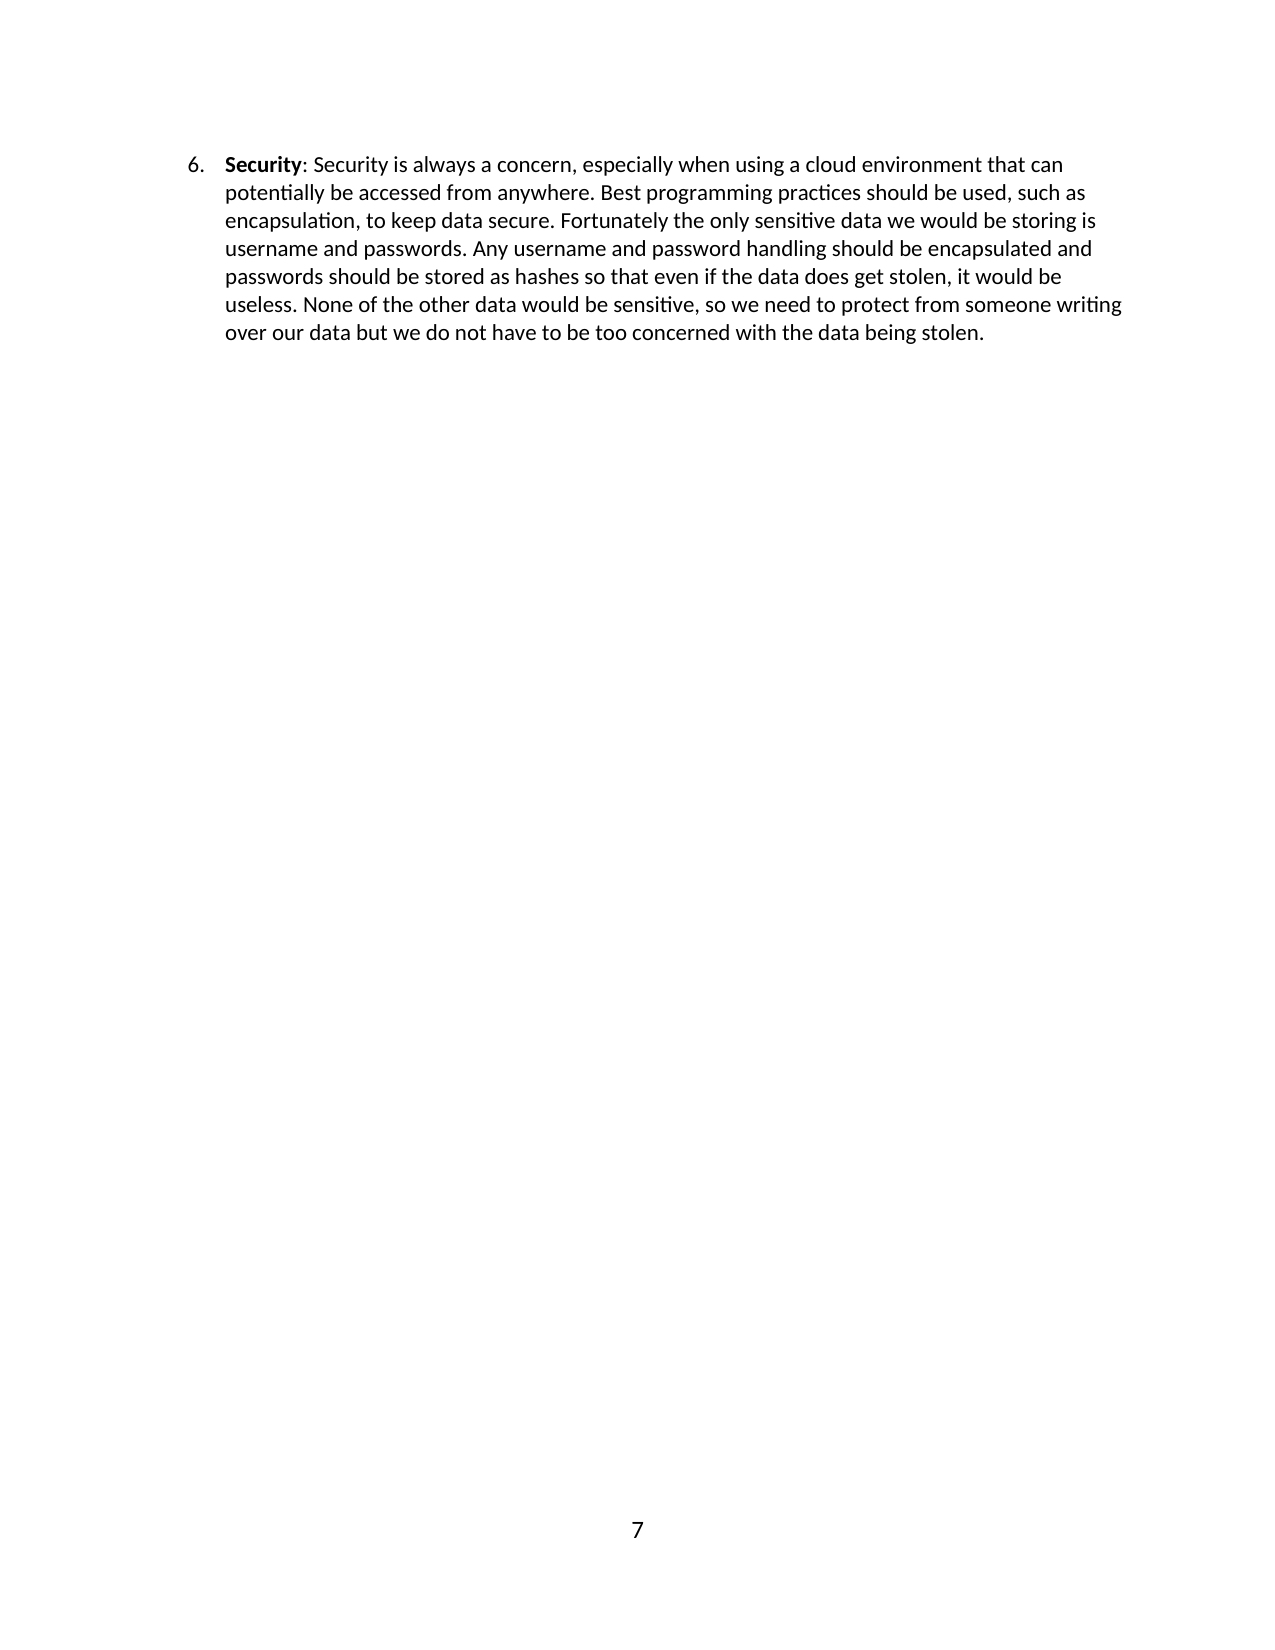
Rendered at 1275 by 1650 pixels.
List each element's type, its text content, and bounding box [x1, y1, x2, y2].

list Security: Security is always a concern, especially when using a cloud environment that can potentially be accessed from anywhere. Best programming practices should be used, such as encapsulation, to keep data secure. Fortunately the only sensitive data we would be storing is username and passwords. Any username and password handling should be encapsulated and passwords should be stored as hashes so that even if the data does get stolen, it would be useless. None of the other data would be sensitive, so we need to protect from someone writing over our data but we do not have to be too concerned with the data being stolen. [187, 150, 1125, 346]
